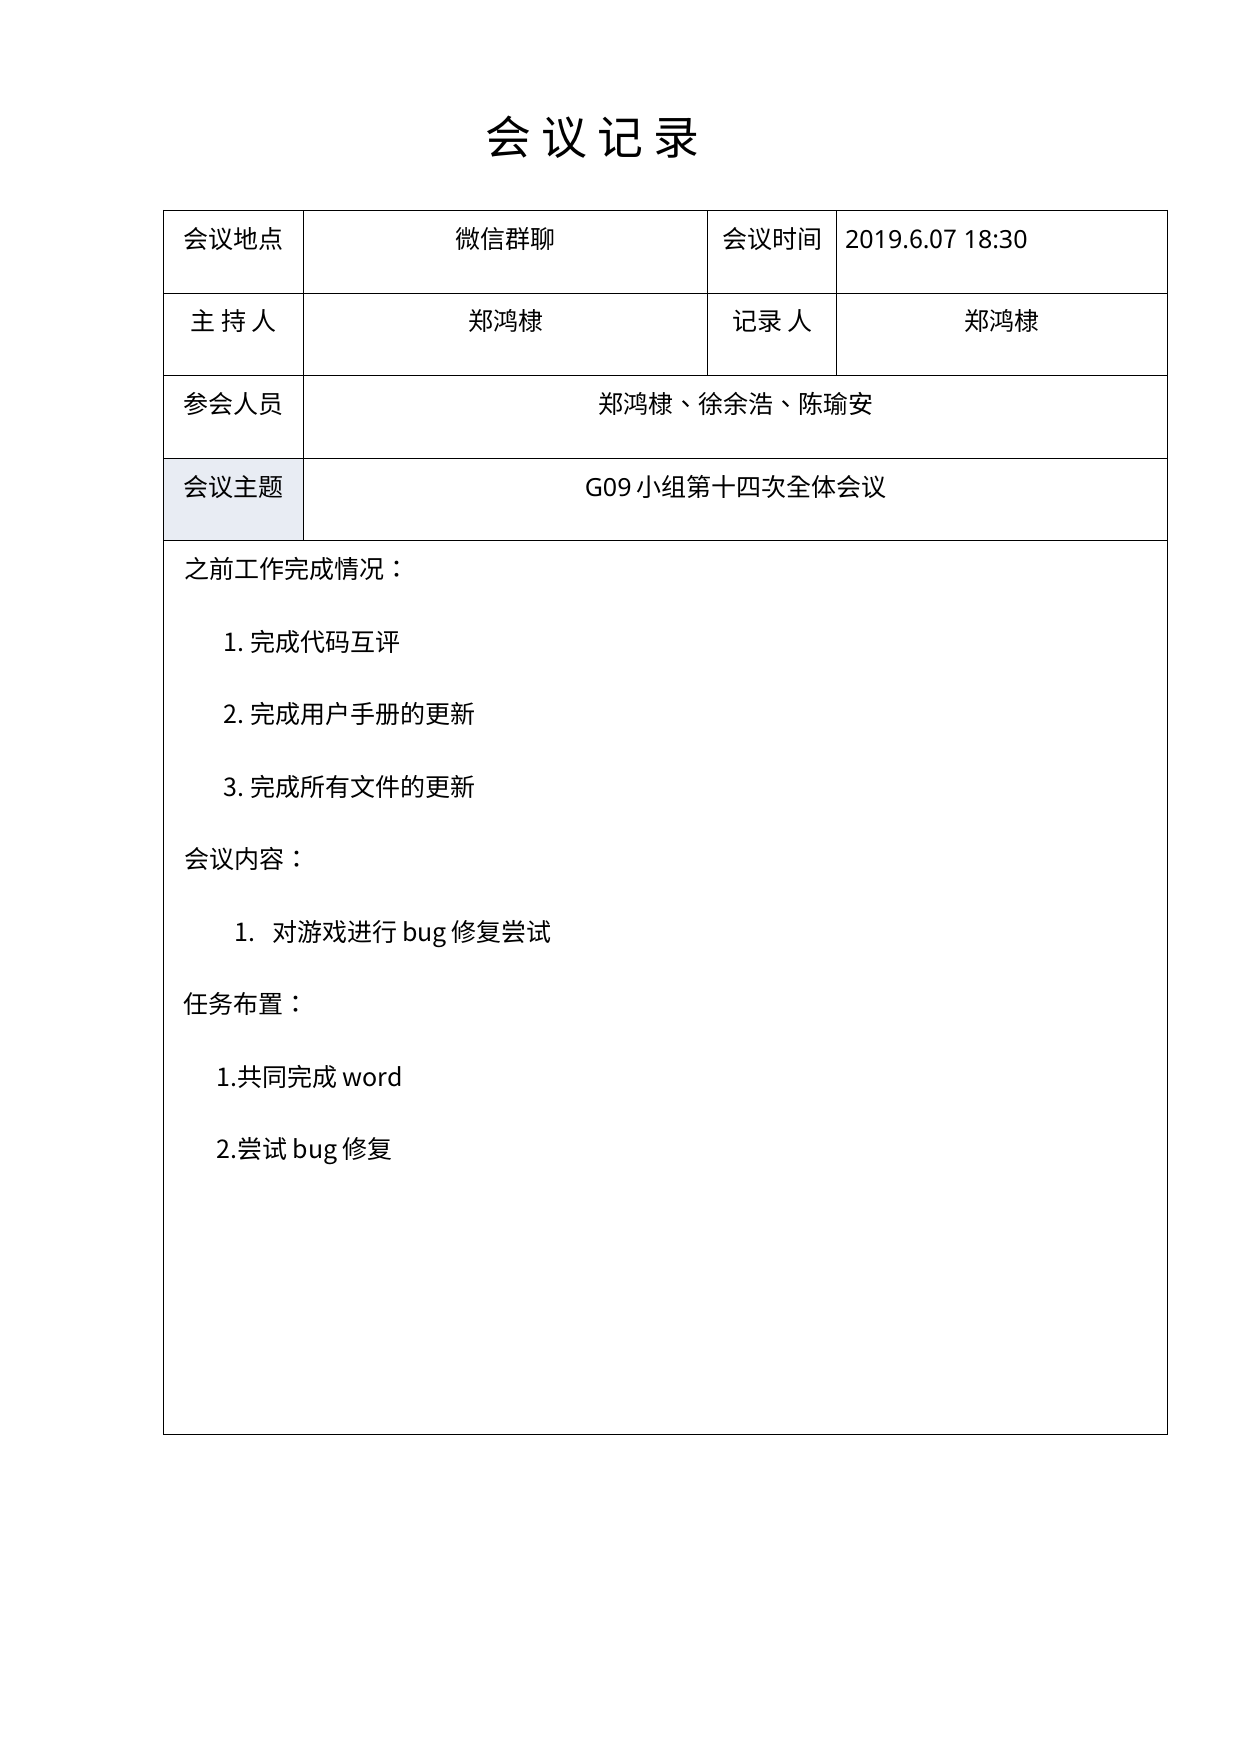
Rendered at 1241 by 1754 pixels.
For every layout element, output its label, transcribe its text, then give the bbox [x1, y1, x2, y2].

table_header 会议时间 [708, 211, 836, 292]
table_cell G09小组第十四次全体会议 [304, 459, 1167, 540]
table_cell 郑鸿棣 [304, 294, 707, 375]
table_header 微信群聊 [304, 211, 707, 292]
table_cell 郑鸿棣、徐余浩、陈瑜安 [304, 376, 1167, 458]
table_header 会议地点 [164, 211, 303, 292]
table_cell 记录 人 [708, 294, 836, 375]
text 会 议 记 录 [118, 118, 1122, 164]
table_cell 之前工作完成情况： 1. 完成代码互评 2. 完成用户手册的更新 3. 完成所有文件的更新 会议内容： 对游戏进行bug修复尝试 任务布置： 1.共同完成word 2.尝试bug修复 [164, 541, 1167, 1434]
table_cell 会议主题 [164, 459, 303, 540]
table_header 2019.6.07 18:30 [837, 211, 1167, 292]
table_cell 郑鸿棣 [837, 294, 1167, 375]
table_cell 主 持 人 [164, 294, 303, 375]
table_cell 参会人员 [164, 376, 303, 458]
